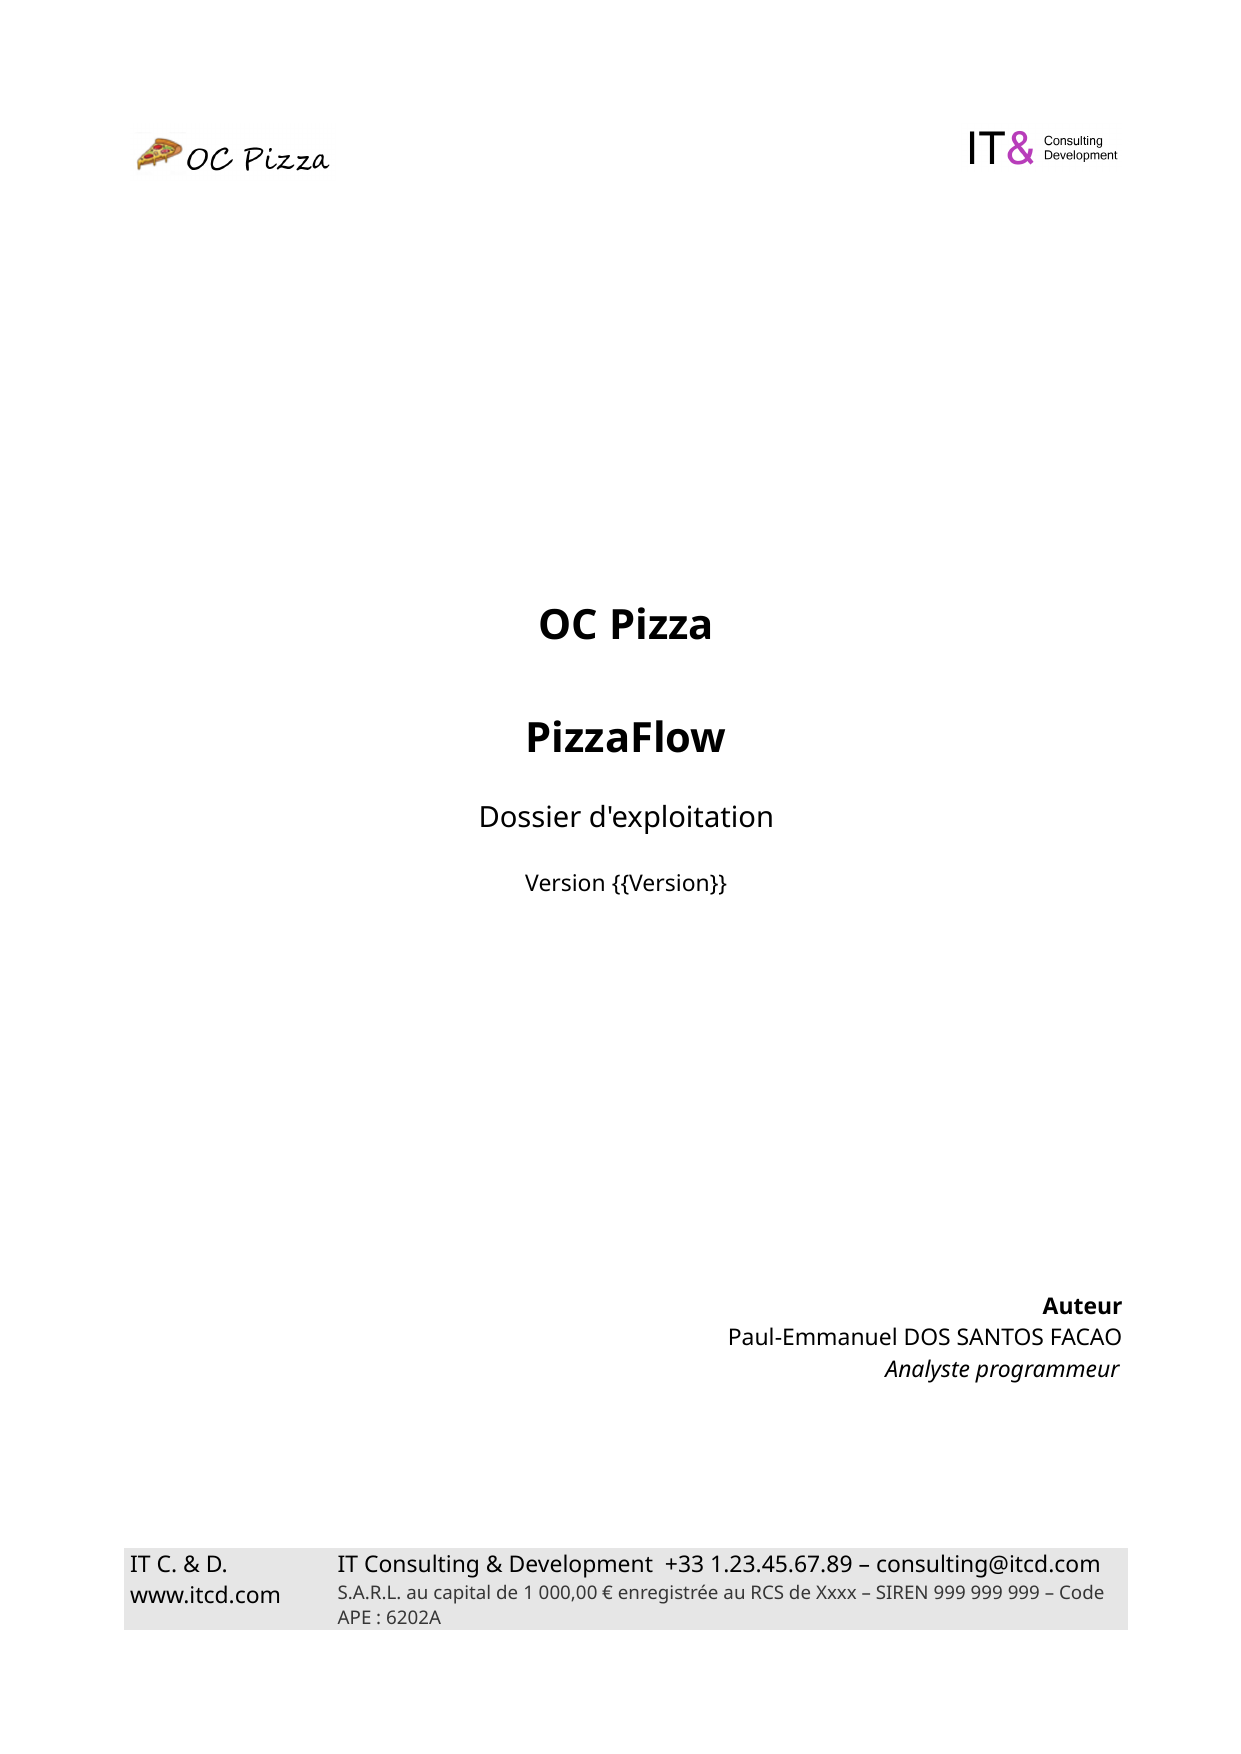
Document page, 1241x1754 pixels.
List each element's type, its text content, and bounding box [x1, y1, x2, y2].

table_cell Auteur Paul-Emmanuel DOS SANTOS FACAO Analyste programmeur [124, 1266, 1128, 1408]
table_header OC Pizza PizzaFlow Dossier d'exploitation Version {{Version}} [124, 227, 1128, 1266]
picture [961, 123, 1123, 172]
picture [129, 123, 336, 181]
